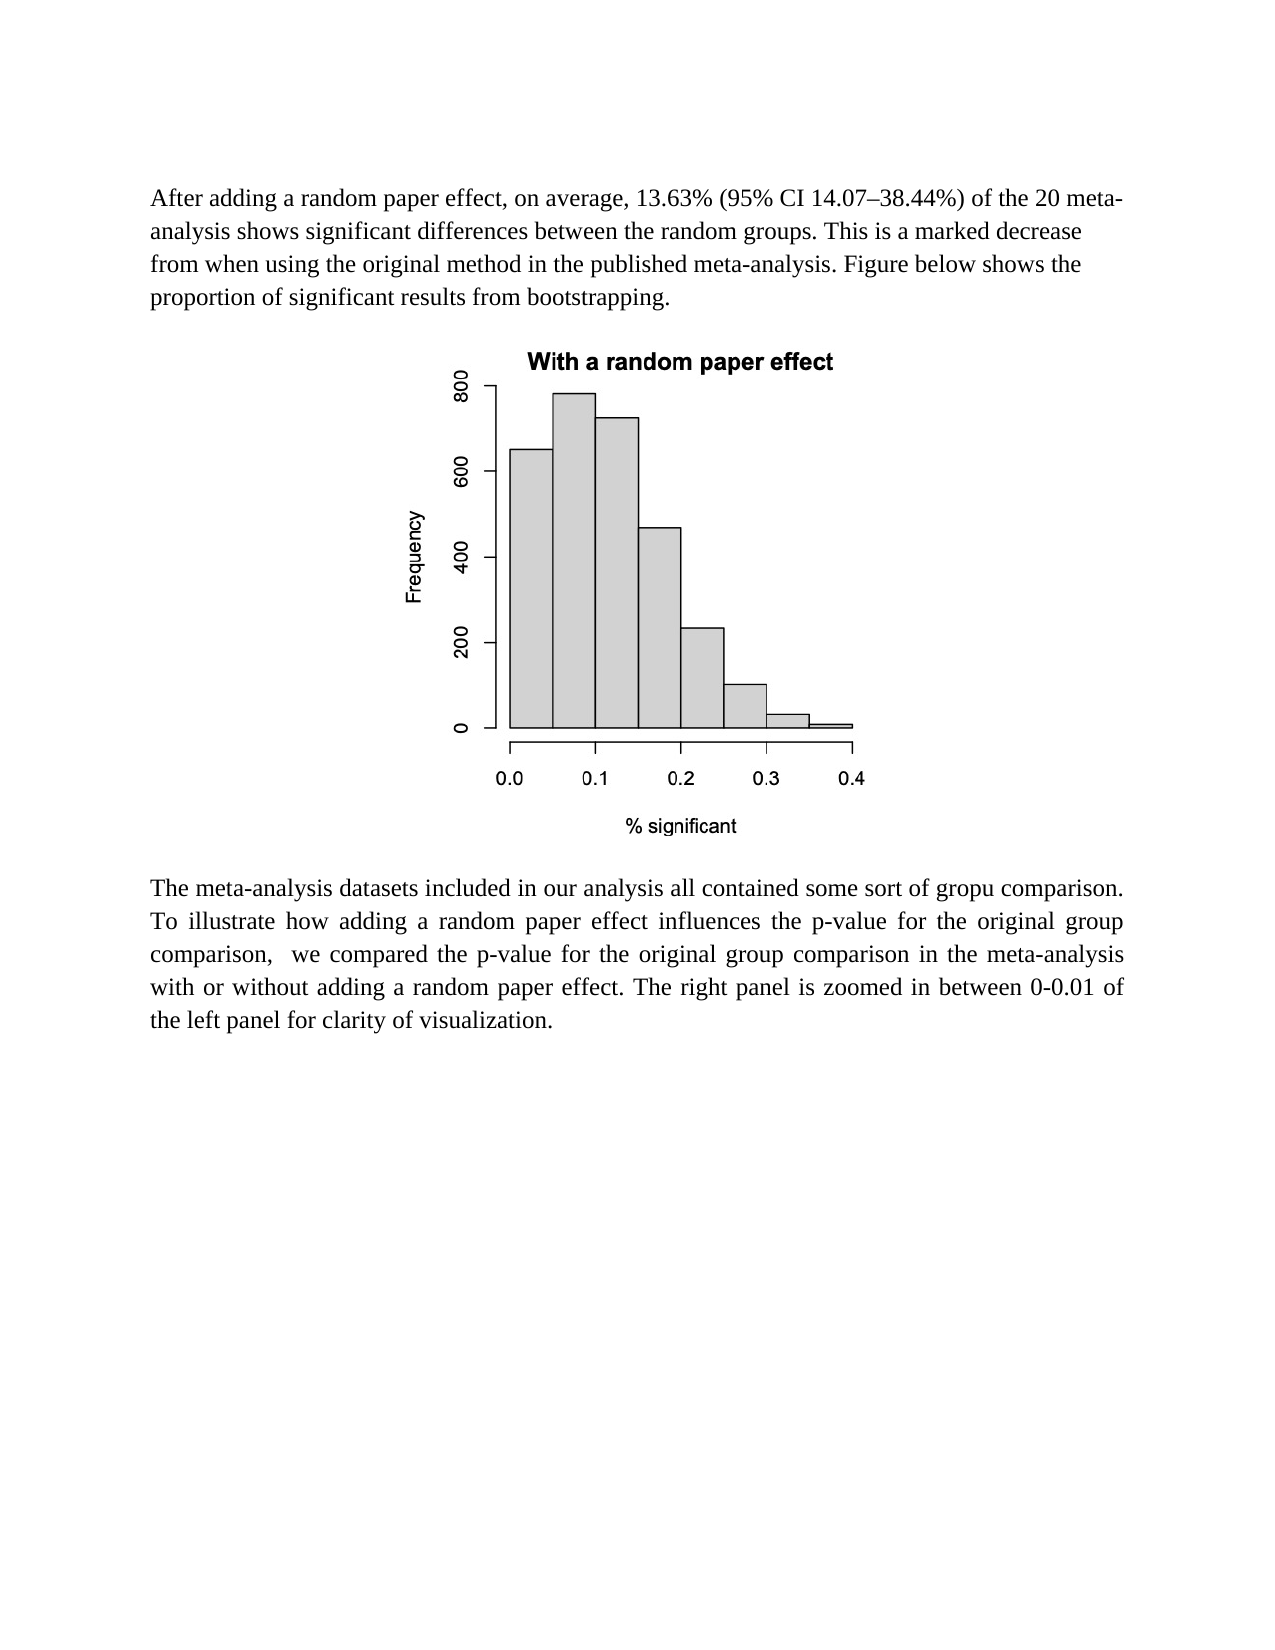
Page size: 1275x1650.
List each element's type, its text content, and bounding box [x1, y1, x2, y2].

text After adding a random paper effect, on average, 13.63% (95% CI 14.07–38.44%) of the 20 meta-analysis shows significant differences between the random groups. This is a marked decrease from when using the original method in the published meta-analysis. Figure below shows the proportion of significant results from bootstrapping. [150, 183, 1125, 311]
text The meta-analysis datasets included in our analysis all contained some sort of gropu comparison. To illustrate how adding a random paper effect influences the p-value for the original group comparison, we compared the p-value for the original group comparison in the meta-analysis with or without adding a random paper effect. The right panel is zoomed in between 0-0.01 of the left panel for clarity of visualization. [150, 873, 1125, 1034]
picture [383, 348, 889, 836]
